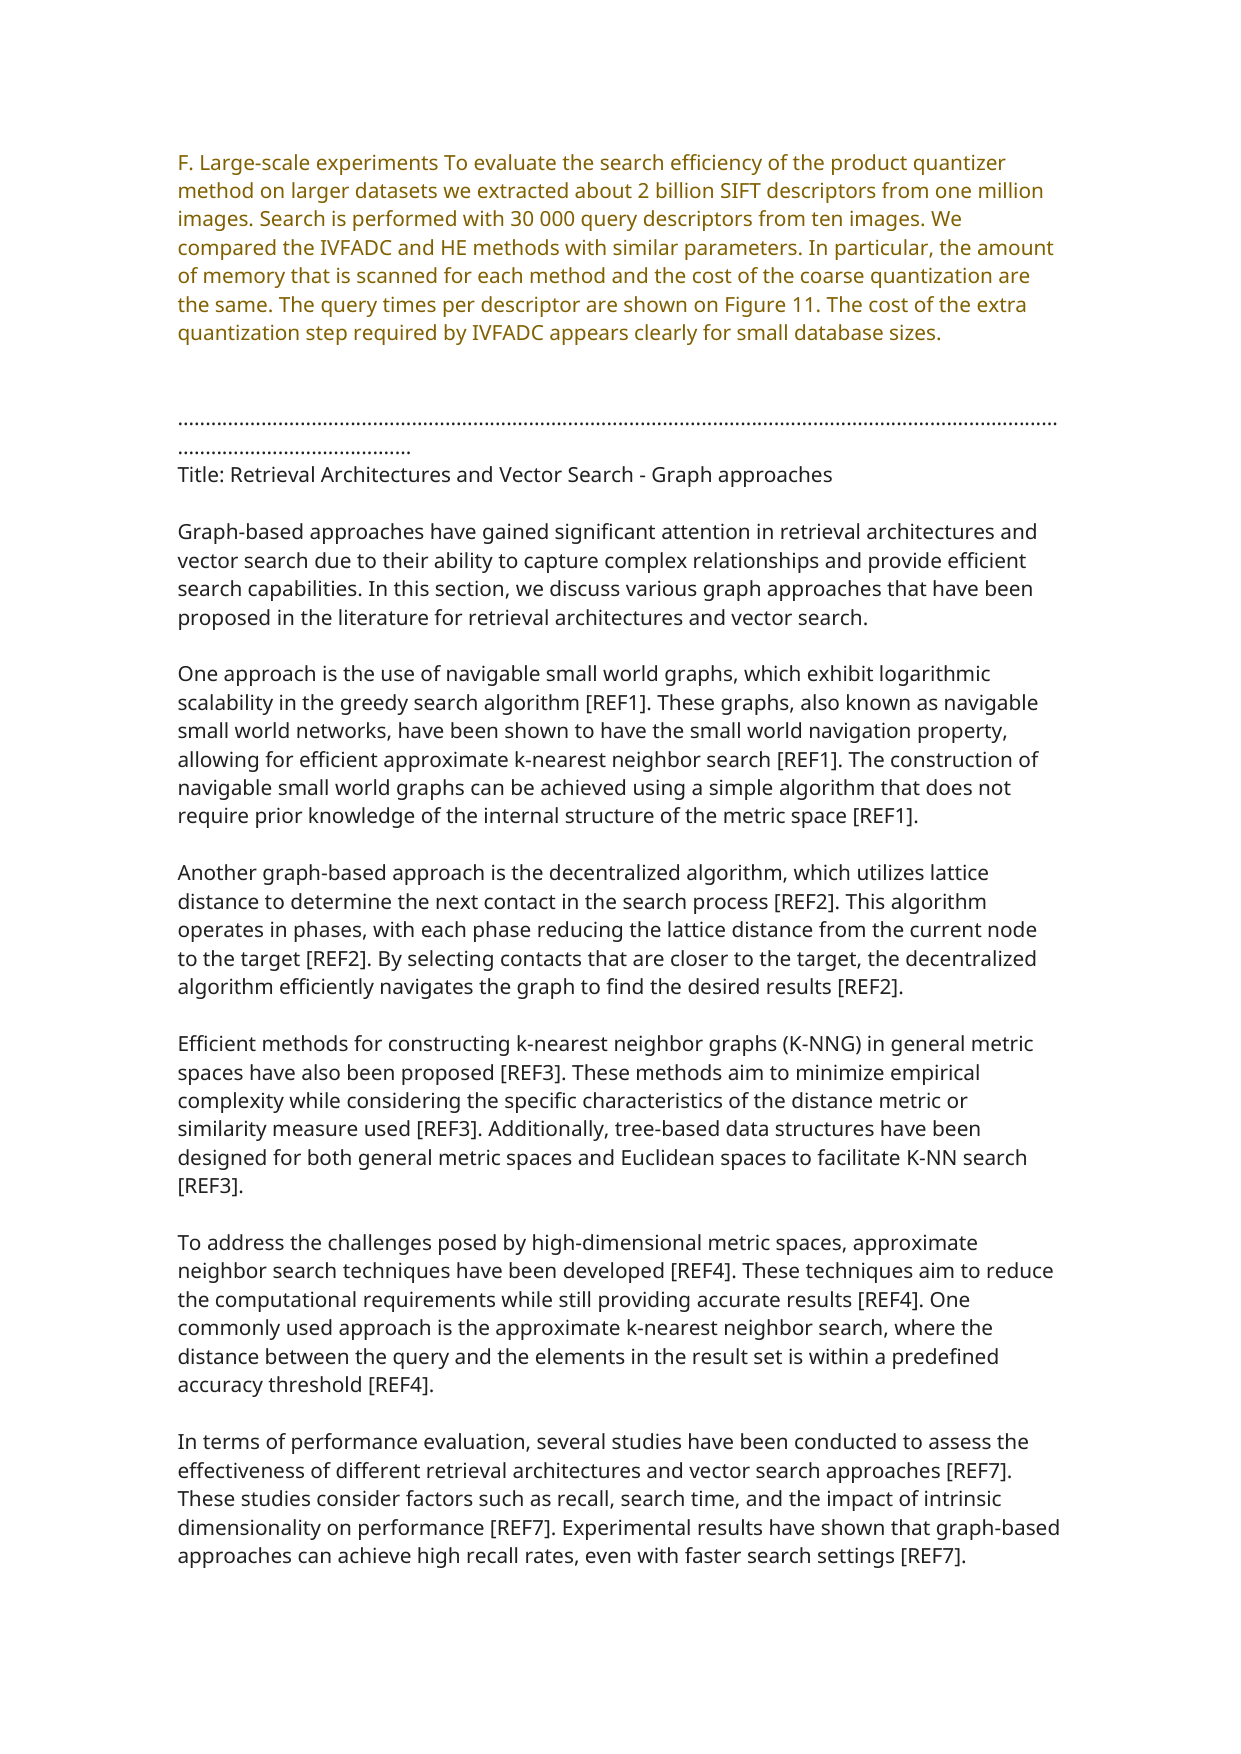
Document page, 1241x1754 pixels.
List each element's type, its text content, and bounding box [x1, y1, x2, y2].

text Graph-based approaches have gained significant attention in retrieval architectures and vector search due to their ability to capture complex relationships and provide efficient search capabilities. In this section, we discuss various graph approaches that have been proposed in the literature for retrieval architectures and vector search. [177, 517, 1063, 631]
text One approach is the use of navigable small world graphs, which exhibit logarithmic scalability in the greedy search algorithm [REF1]. These graphs, also known as navigable small world networks, have been shown to have the small world navigation property, allowing for efficient approximate k-nearest neighbor search [REF1]. The construction of navigable small world graphs can be achieved using a simple algorithm that does not require prior knowledge of the internal structure of the metric space [REF1]. [177, 659, 1063, 830]
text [177, 148, 1063, 347]
text In terms of performance evaluation, several studies have been conducted to assess the effectiveness of different retrieval architectures and vector search approaches [REF7]. These studies consider factors such as recall, search time, and the impact of intrinsic dimensionality on performance [REF7]. Experimental results have shown that graph-based approaches can achieve high recall rates, even with faster search settings [REF7]. [177, 1427, 1063, 1569]
text Another graph-based approach is the decentralized algorithm, which utilizes lattice distance to determine the next contact in the search process [REF2]. This algorithm operates in phases, with each phase reducing the lattice distance from the current node to the target [REF2]. By selecting contacts that are closer to the target, the decentralized algorithm efficiently navigates the graph to find the desired results [REF2]. [177, 858, 1063, 1001]
text ........................................................................................................................................................................................................ [177, 403, 1063, 460]
text Efficient methods for constructing k-nearest neighbor graphs (K-NNG) in general metric spaces have also been proposed [REF3]. These methods aim to minimize empirical complexity while considering the specific characteristics of the distance metric or similarity measure used [REF3]. Additionally, tree-based data structures have been designed for both general metric spaces and Euclidean spaces to facilitate K-NN search [REF3]. [177, 1029, 1063, 1200]
text Title: Retrieval Architectures and Vector Search - Graph approaches [177, 460, 1063, 489]
text To address the challenges posed by high-dimensional metric spaces, approximate neighbor search techniques have been developed [REF4]. These techniques aim to reduce the computational requirements while still providing accurate results [REF4]. One commonly used approach is the approximate k-nearest neighbor search, where the distance between the query and the elements in the result set is within a predefined accuracy threshold [REF4]. [177, 1228, 1063, 1399]
